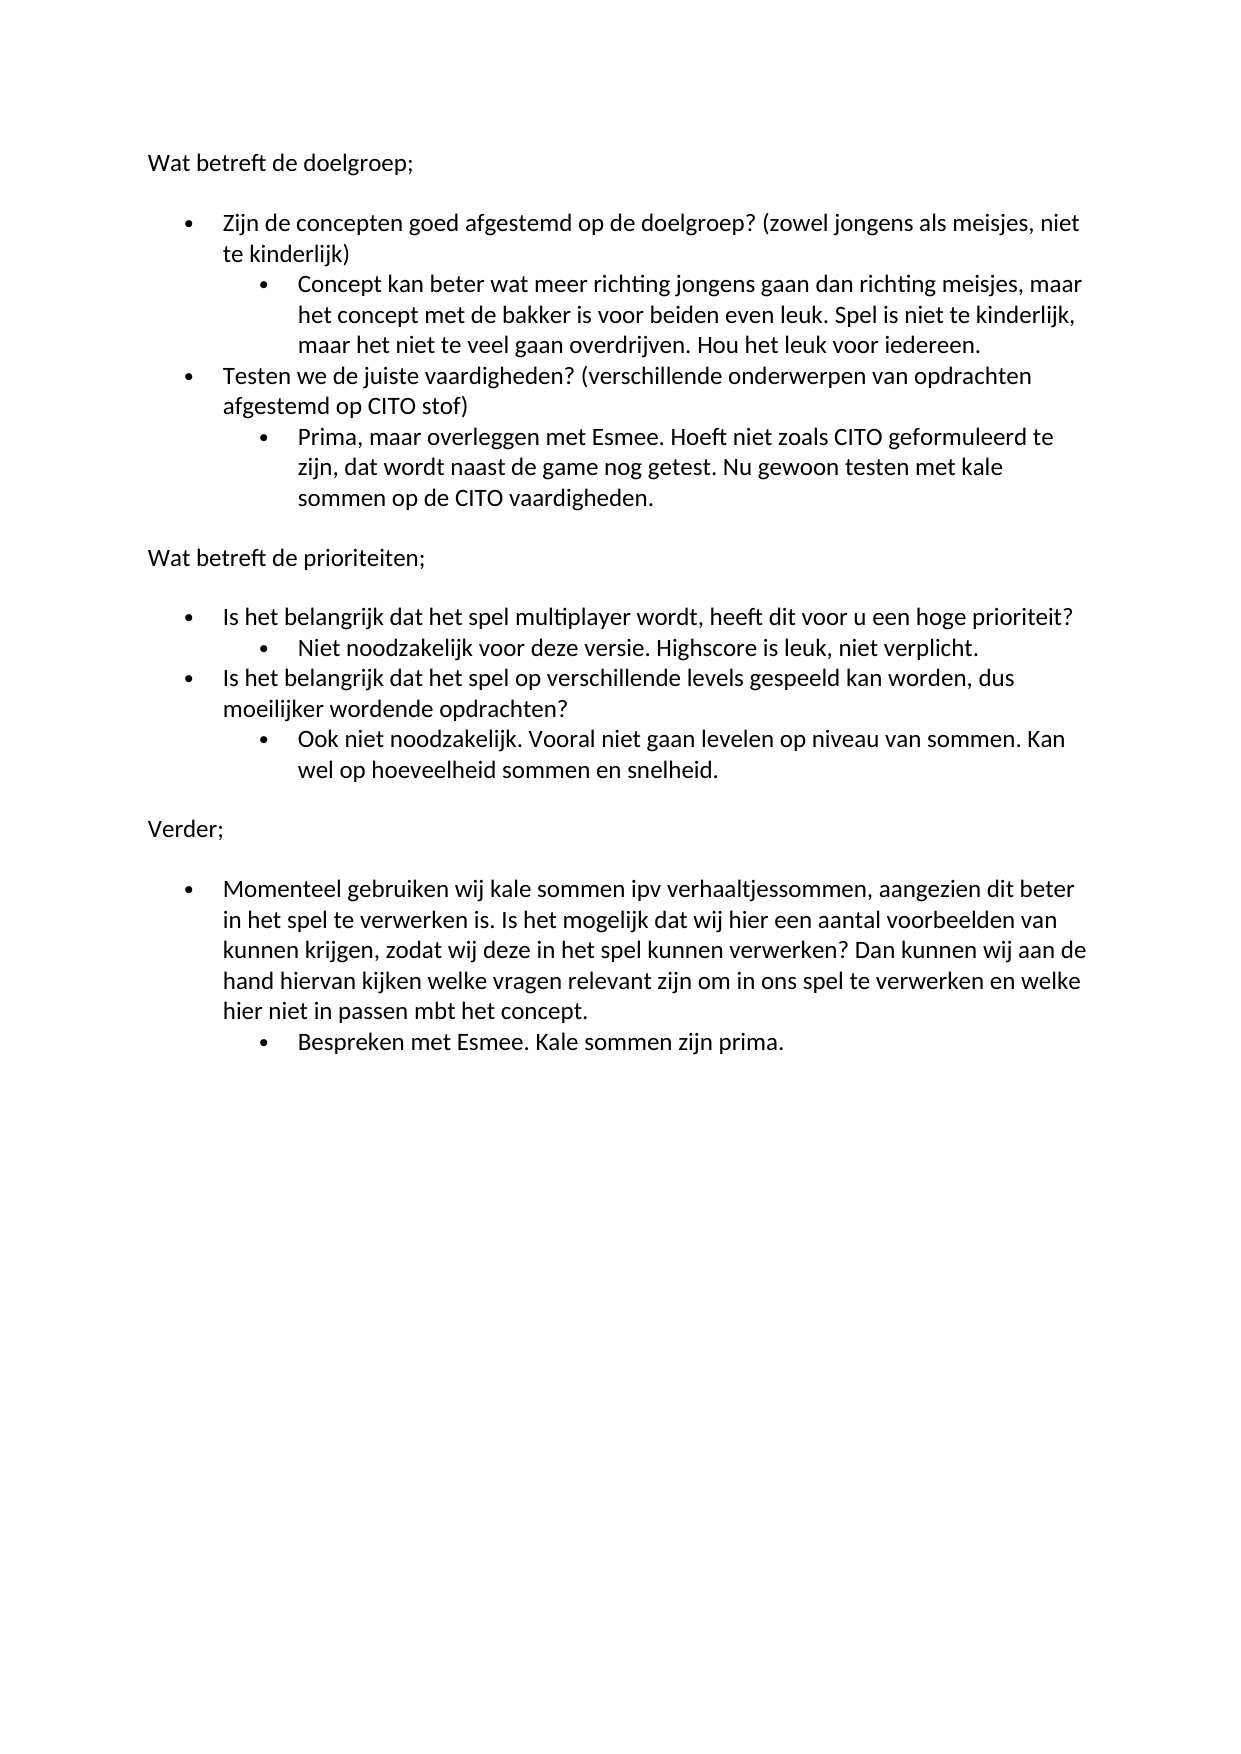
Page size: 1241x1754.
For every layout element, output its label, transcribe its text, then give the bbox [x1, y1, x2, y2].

list Momenteel gebruiken wij kale sommen ipv verhaaltjessommen, aangezien dit beter in het spel te verwerken is. Is het mogelijk dat wij hier een aantal voorbeelden van kunnen krijgen, zodat wij deze in het spel kunnen verwerken? Dan kunnen wij aan de hand hiervan kijken welke vragen relevant zijn om in ons spel te verwerken en welke hier niet in passen mbt het concept. [185, 873, 1093, 1026]
list Prima, maar overleggen met Esmee. Hoeft niet zoals CITO geformuleerd te zijn, dat wordt naast de game nog getest. Nu gewoon testen met kale sommen op de CITO vaardigheden. [260, 421, 1093, 512]
list Is het belangrijk dat het spel op verschillende levels gespeeld kan worden, dus moeilijker wordende opdrachten? [185, 662, 1093, 723]
text Wat betreft de doelgroep; [148, 148, 1093, 178]
text Verder; [148, 814, 1093, 844]
list Niet noodzakelijk voor deze versie. Highscore is leuk, niet verplicht. [260, 632, 1093, 662]
list Zijn de concepten goed afgestemd op de doelgroep? (zowel jongens als meisjes, niet te kinderlijk) [185, 207, 1093, 268]
list Testen we de juiste vaardigheden? (verschillende onderwerpen van opdrachten afgestemd op CITO stof) [185, 360, 1093, 421]
list Concept kan beter wat meer richting jongens gaan dan richting meisjes, maar het concept met de bakker is voor beiden even leuk. Spel is niet te kinderlijk, maar het niet te veel gaan overdrijven. Hou het leuk voor iedereen. [260, 268, 1093, 360]
list Is het belangrijk dat het spel multiplayer wordt, heeft dit voor u een hoge prioriteit? [185, 601, 1093, 632]
list Ook niet noodzakelijk. Vooral niet gaan levelen op niveau van sommen. Kan wel op hoeveelheid sommen en snelheid. [260, 723, 1093, 784]
text Wat betreft de prioriteiten; [148, 542, 1093, 572]
list Bespreken met Esmee. Kale sommen zijn prima. [260, 1026, 1093, 1056]
